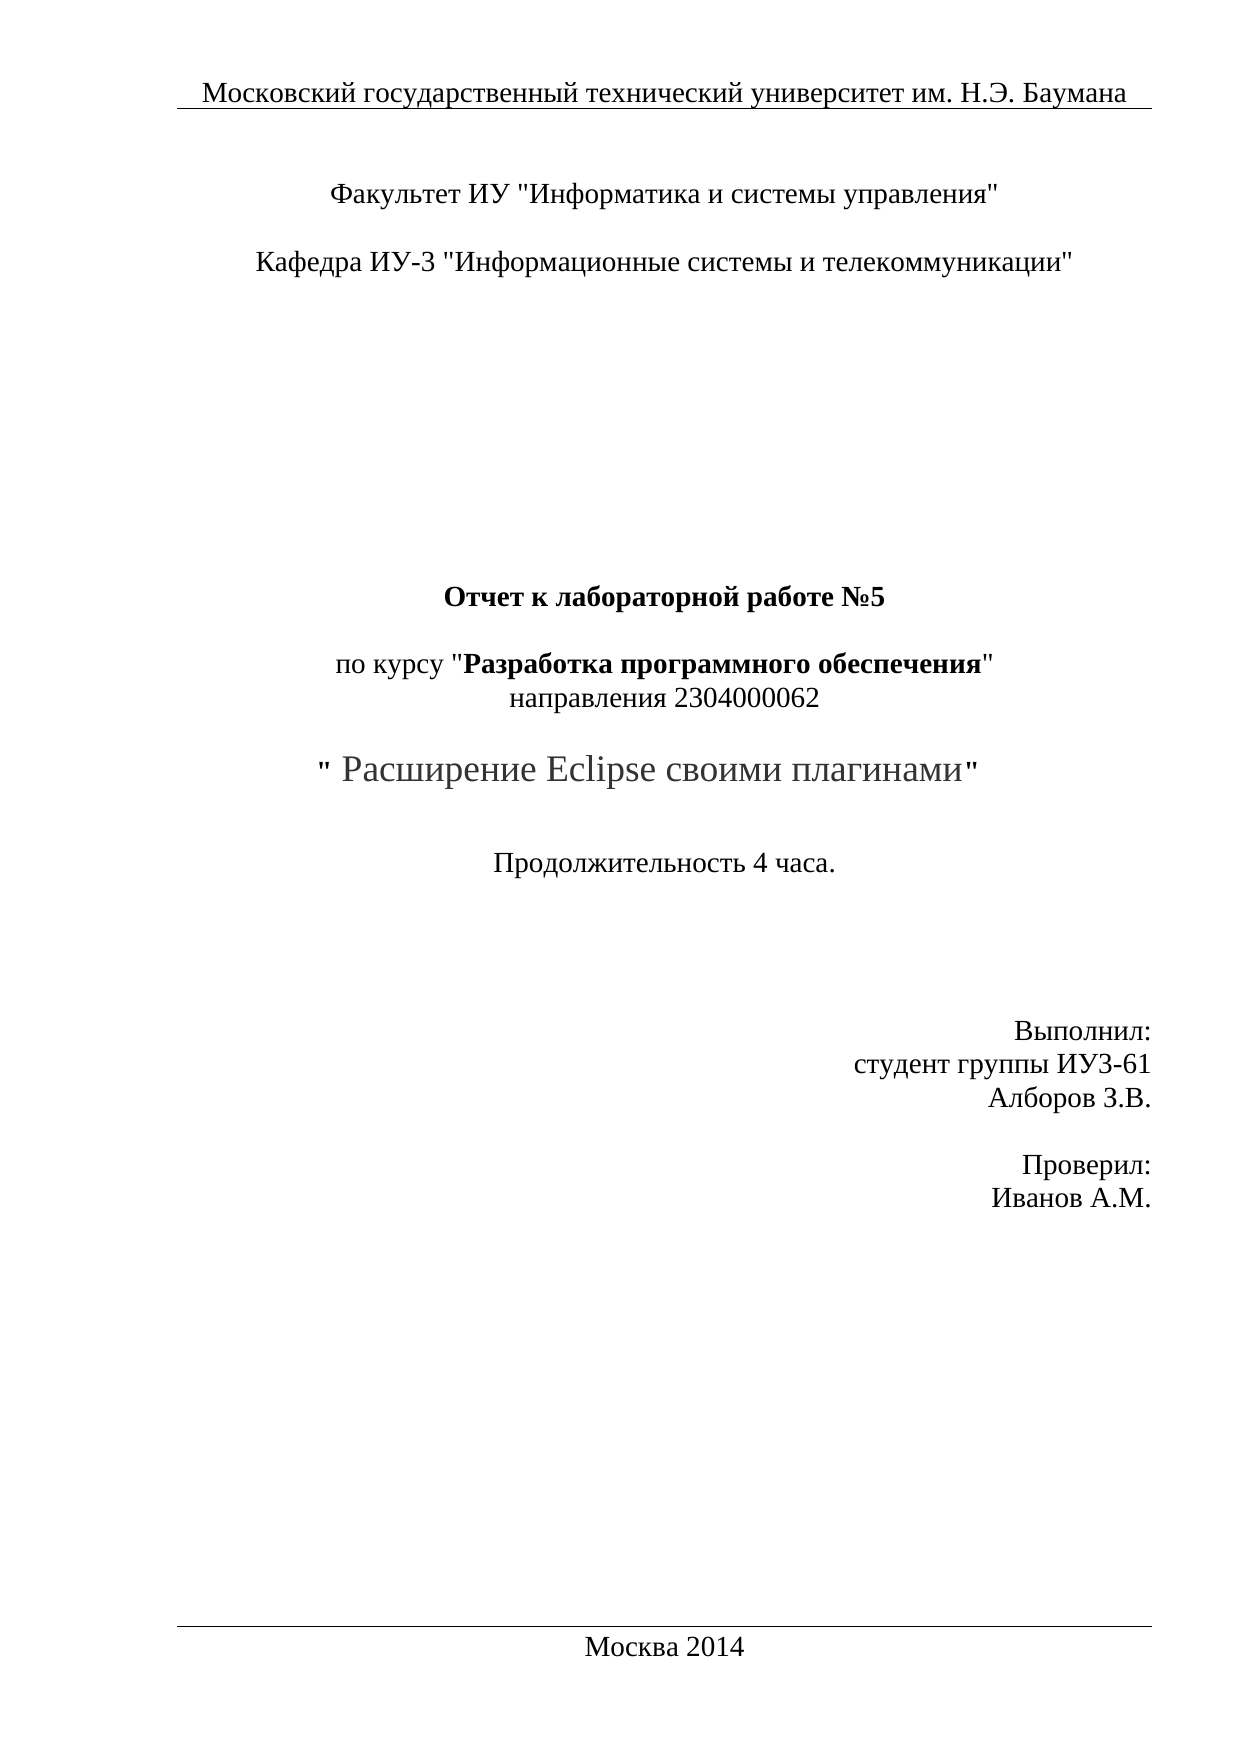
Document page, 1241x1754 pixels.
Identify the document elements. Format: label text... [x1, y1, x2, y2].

text по курсу "Разработка программного обеспечения" [177, 646, 1152, 680]
subtitle " Расширение Eclipse своими плагинами" [177, 747, 1152, 790]
text Алборов З.В. [177, 1080, 1152, 1113]
text Продолжительность 4 часа. [177, 845, 1152, 878]
text Факультет ИУ "Информатика и системы управления" [177, 177, 1152, 210]
text Кафедра ИУ-3 "Информационные системы и телекоммуникации" [177, 244, 1152, 277]
text направления 2304000062 [177, 680, 1152, 713]
text Выполнил: [177, 1013, 1152, 1046]
text студент группы ИУ3-61 [177, 1046, 1152, 1080]
text Иванов А.М. [177, 1180, 1152, 1214]
text Отчет к лабораторной работе №5 [177, 579, 1152, 613]
text Проверил: [177, 1147, 1152, 1180]
